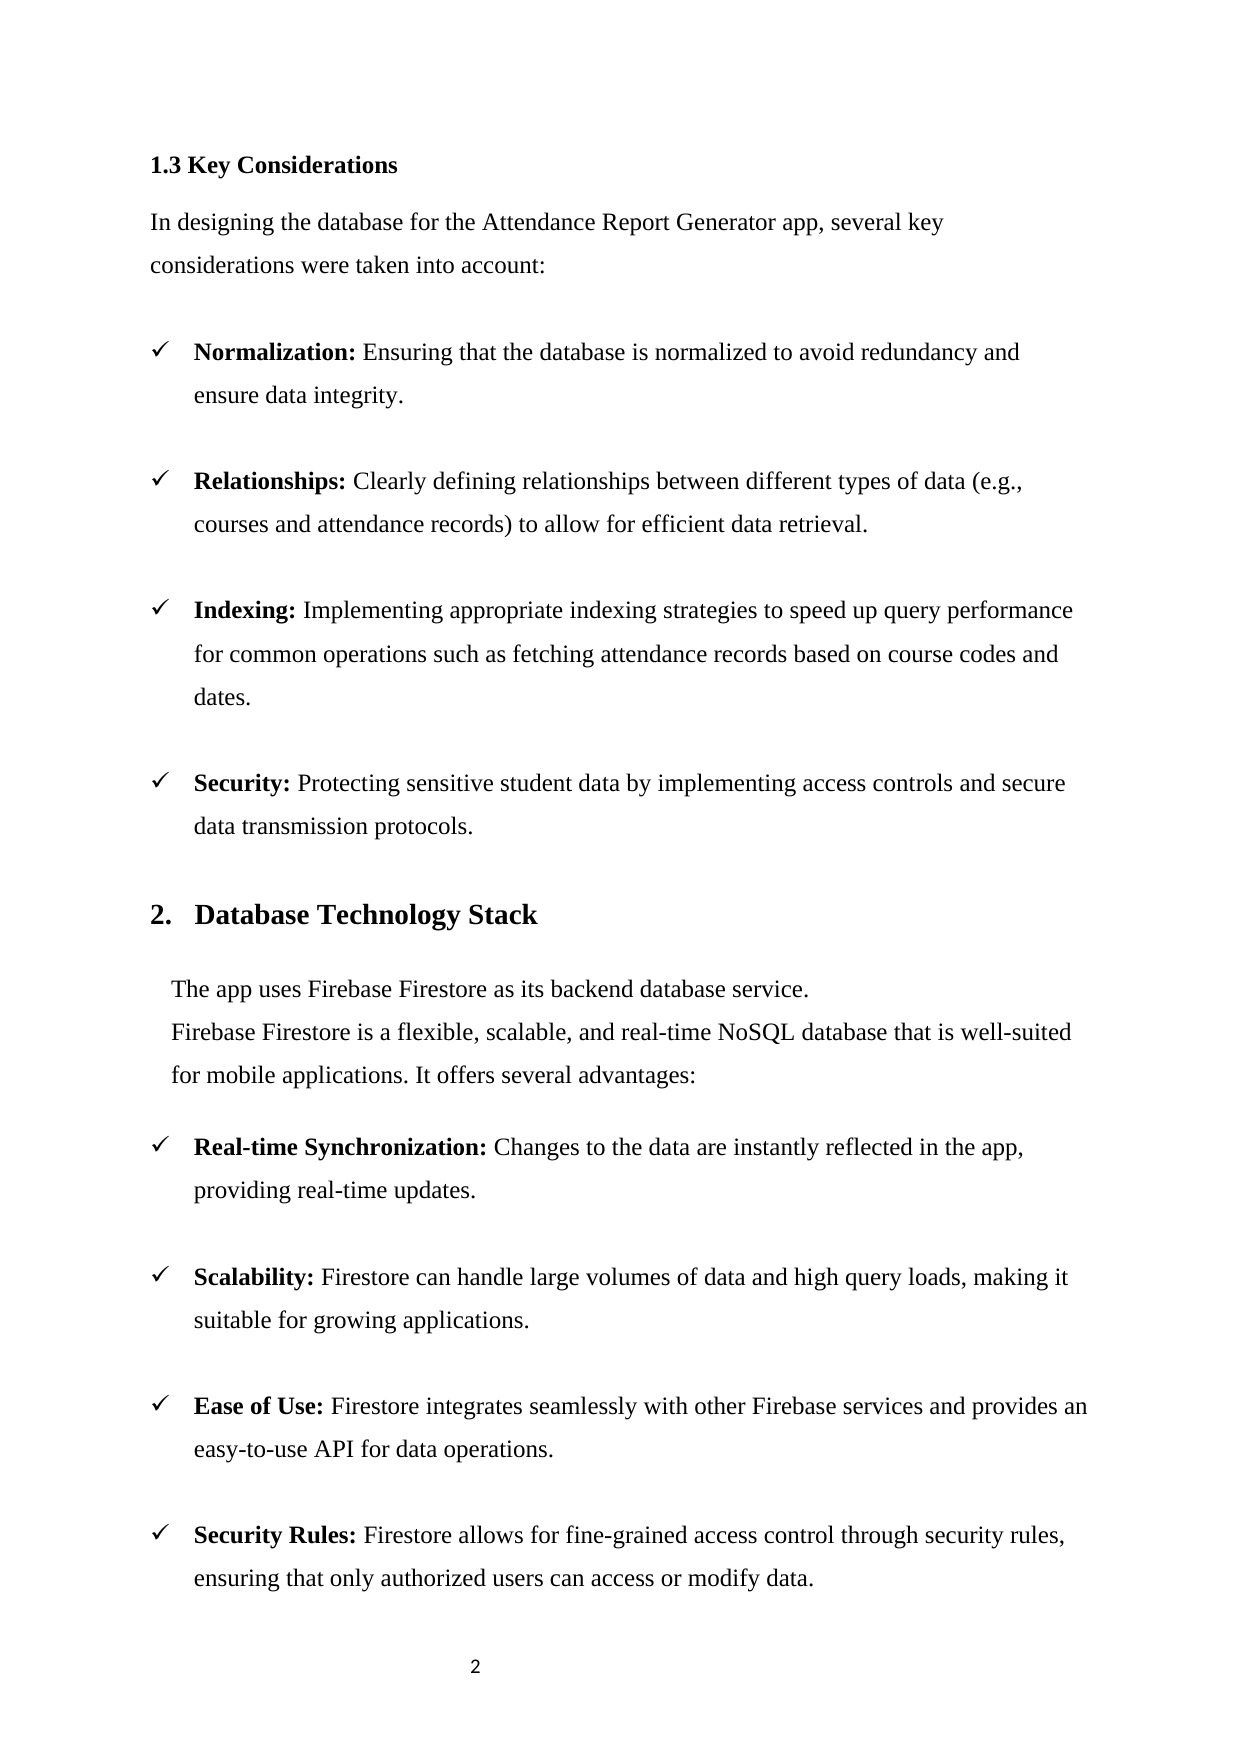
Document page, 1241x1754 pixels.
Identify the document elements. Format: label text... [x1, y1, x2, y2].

list Key Considerations [150, 150, 1090, 179]
list Firebase Firestore is a flexible, scalable, and real-time NoSQL database that is well-suited for mobile applications. It offers several advantages: [171, 1017, 1090, 1089]
list The app uses Firebase Firestore as its backend database service. [171, 974, 1090, 1003]
list In designing the database for the Attendance Report Generator app, several key considerations were taken into account: [150, 207, 1090, 279]
list Real-time Synchronization: Changes to the data are instantly reflected in the app, providing real-time updates. [150, 1132, 1090, 1204]
list Ease of Use: Firestore integrates seamlessly with other Firebase services and provides an easy-to-use API for data operations. [150, 1391, 1090, 1463]
list Database Technology Stack [150, 897, 1090, 931]
list Normalization: Ensuring that the database is normalized to avoid redundancy and ensure data integrity. [150, 337, 1090, 409]
list Security Rules: Firestore allows for fine-grained access control through security rules, ensuring that only authorized users can access or modify data. [150, 1520, 1090, 1592]
list Scalability: Firestore can handle large volumes of data and high query loads, making it suitable for growing applications. [150, 1262, 1090, 1333]
list Indexing: Implementing appropriate indexing strategies to speed up query performance for common operations such as fetching attendance records based on course codes and dates. [150, 596, 1090, 711]
list Security: Protecting sensitive student data by implementing access controls and secure data transmission protocols. [150, 768, 1090, 840]
list Relationships: Clearly defining relationships between different types of data (e.g., courses and attendance records) to allow for efficient data retrieval. [150, 466, 1090, 538]
